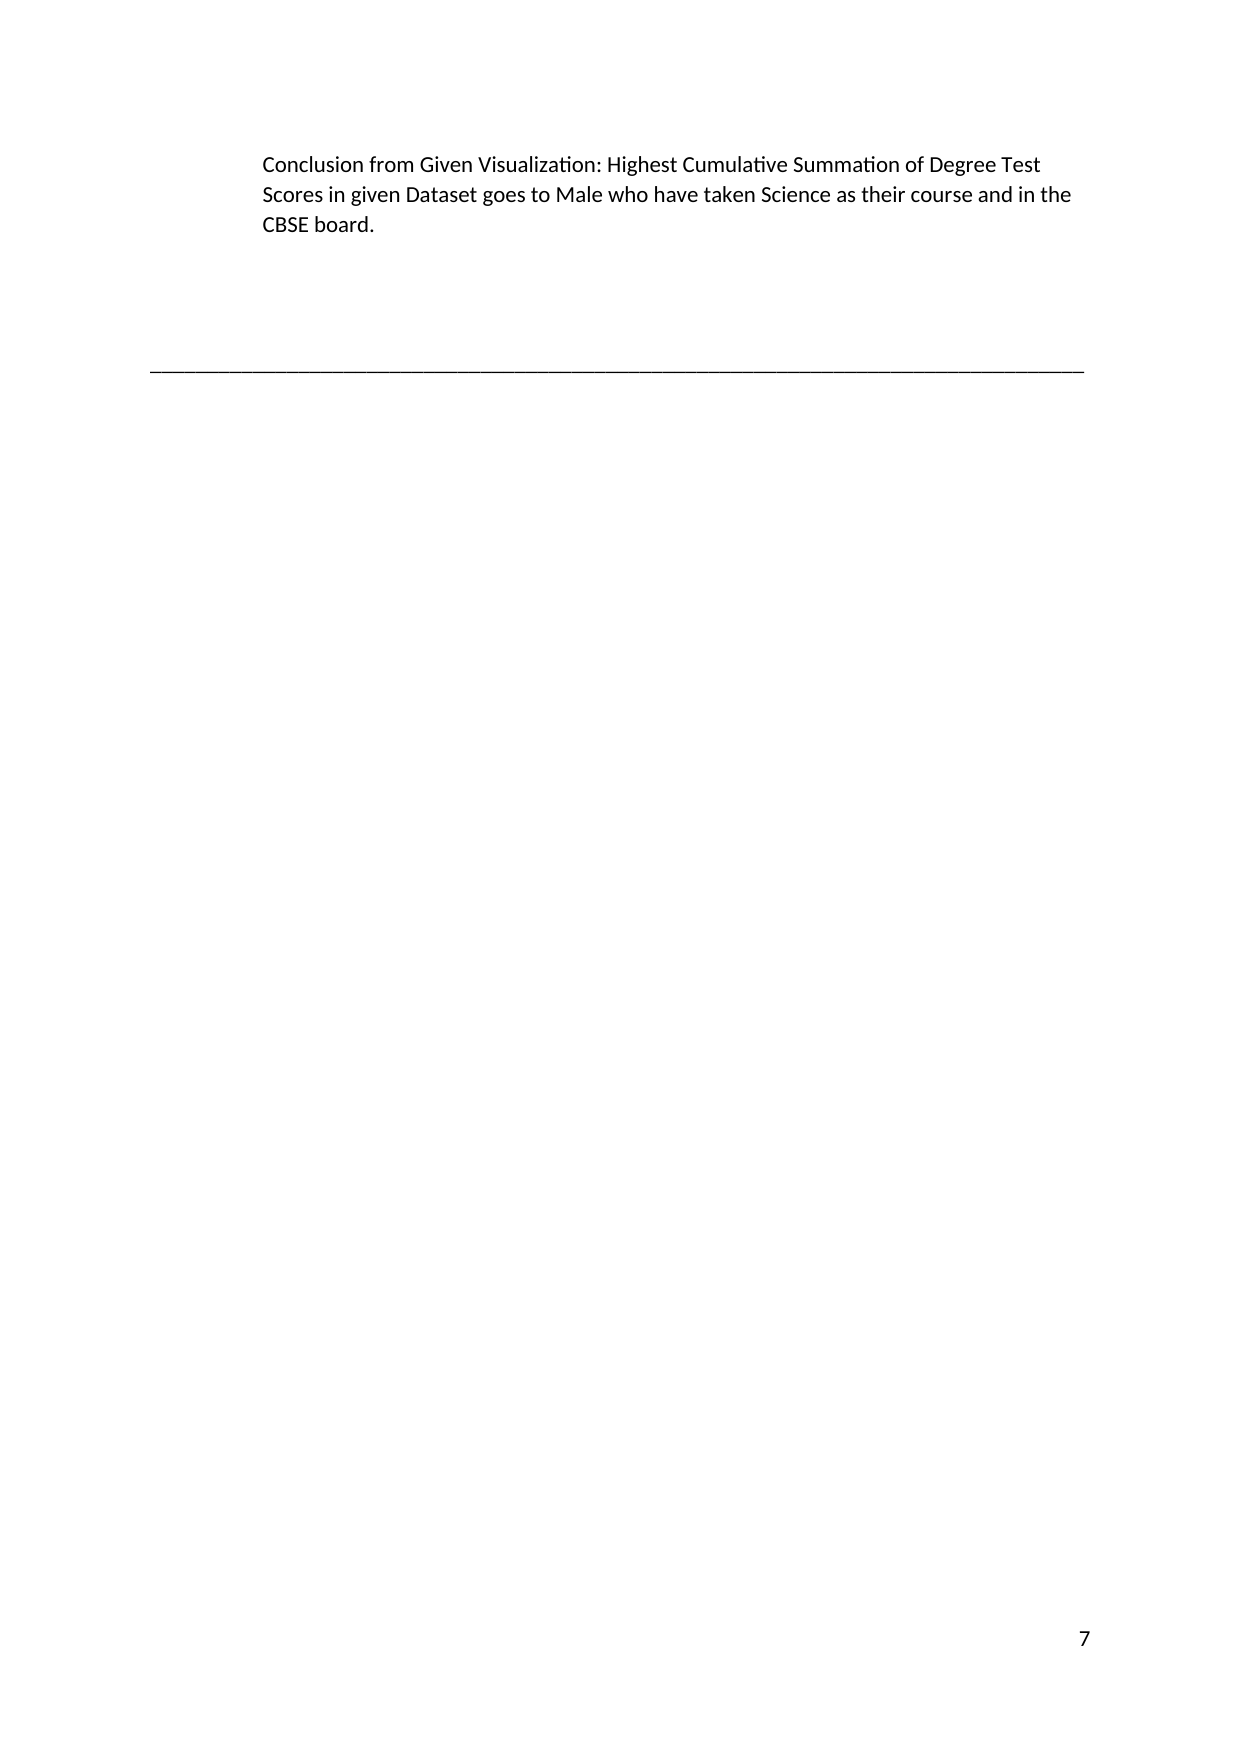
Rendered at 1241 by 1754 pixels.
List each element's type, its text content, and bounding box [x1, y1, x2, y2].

text __________________________________________________________________________________ [150, 348, 1090, 376]
list Conclusion from Given Visualization: Highest Cumulative Summation of Degree Test Scores in given Dataset goes to Male who have taken Science as their course and in the CBSE board. [262, 150, 1090, 238]
